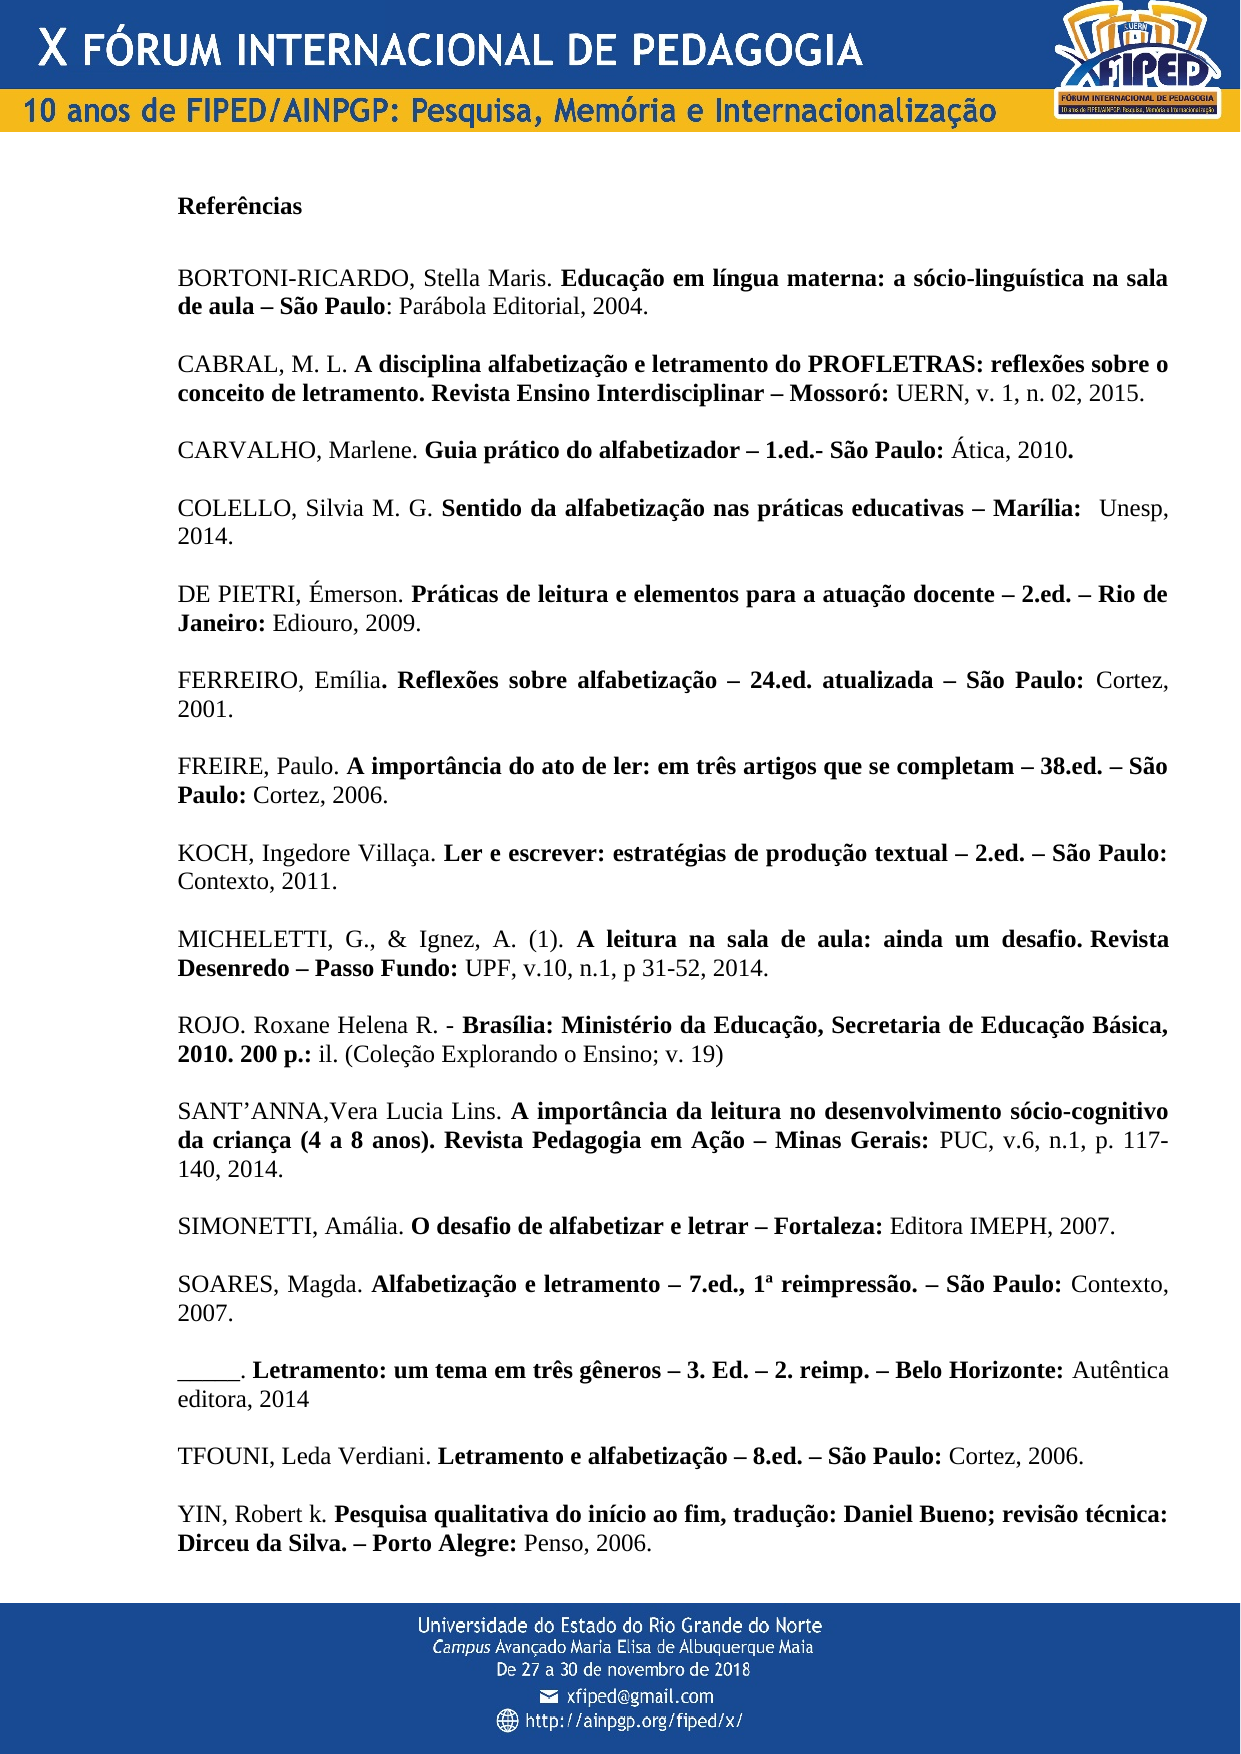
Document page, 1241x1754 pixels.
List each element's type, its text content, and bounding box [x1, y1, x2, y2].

picture [0, 0, 1241, 132]
text Referências [177, 191, 1063, 219]
picture [0, 1603, 1241, 1754]
table_header BORTONI-RICARDO, Stella Maris. Educação em língua materna: a sócio-linguística na sala de aula – São Paulo: Parábola Editorial, 2004. CABRAL, M. L. A disciplina alfabetização e letramento do PROFLETRAS: reflexões sobre o conceito de letramento. Revista Ensino Interdisciplinar – Mossoró: UERN, v. 1, n. 02, 2015. CARVALHO, Marlene. Guia prático do alfabetizador – 1.ed.- São Paulo: Ática, 2010. COLELLO, Silvia M. G. Sentido da alfabetização nas práticas educativas – Marília: Unesp, 2014. DE PIETRI, Émerson. Práticas de leitura e elementos para a atuação docente – 2.ed. – Rio de Janeiro: Ediouro, 2009. FERREIRO, Emília. Reflexões sobre alfabetização – 24.ed. atualizada – São Paulo: Cortez, 2001. FREIRE, Paulo. A importância do ato de ler: em três artigos que se completam – 38.ed. – São Paulo: Cortez, 2006. KOCH, Ingedore Villaça. Ler e escrever: estratégias de produção textual – 2.ed. – São Paulo: Contexto, 2011. MICHELETTI, G., & Ignez, A. (1). A leitura na sala de aula: ainda um desafio. Revista Desenredo – Passo Fundo: UPF, v.10, n.1, p 31-52, 2014. ROJO. Roxane Helena R. - Brasília: Ministério da Educação, Secretaria de Educação Básica, 2010. 200 p.: il. (Coleção Explorando o Ensino; v. 19) SANT’ANNA,Vera Lucia Lins. A importância da leitura no desenvolvimento sócio-cognitivo da criança (4 a 8 anos). Revista Pedagogia em Ação – Minas Gerais: PUC, v.6, n.1, p. 117-140, 2014. SIMONETTI, Amália. O desafio de alfabetizar e letrar – Fortaleza: Editora IMEPH, 2007. SOARES, Magda. Alfabetização e letramento – 7.ed., 1ª reimpressão. – São Paulo: Contexto, 2007. _____. Letramento: um tema em três gêneros – 3. Ed. – 2. reimp. – Belo Horizonte: Autêntica editora, 2014 TFOUNI, Leda Verdiani. Letramento e alfabetização – 8.ed. – São Paulo: Cortez, 2006. YIN, Robert k. Pesquisa qualitativa do início ao fim, tradução: Daniel Bueno; revisão técnica: Dirceu da Silva. – Porto Alegre: Penso, 2006. [166, 234, 1180, 1556]
